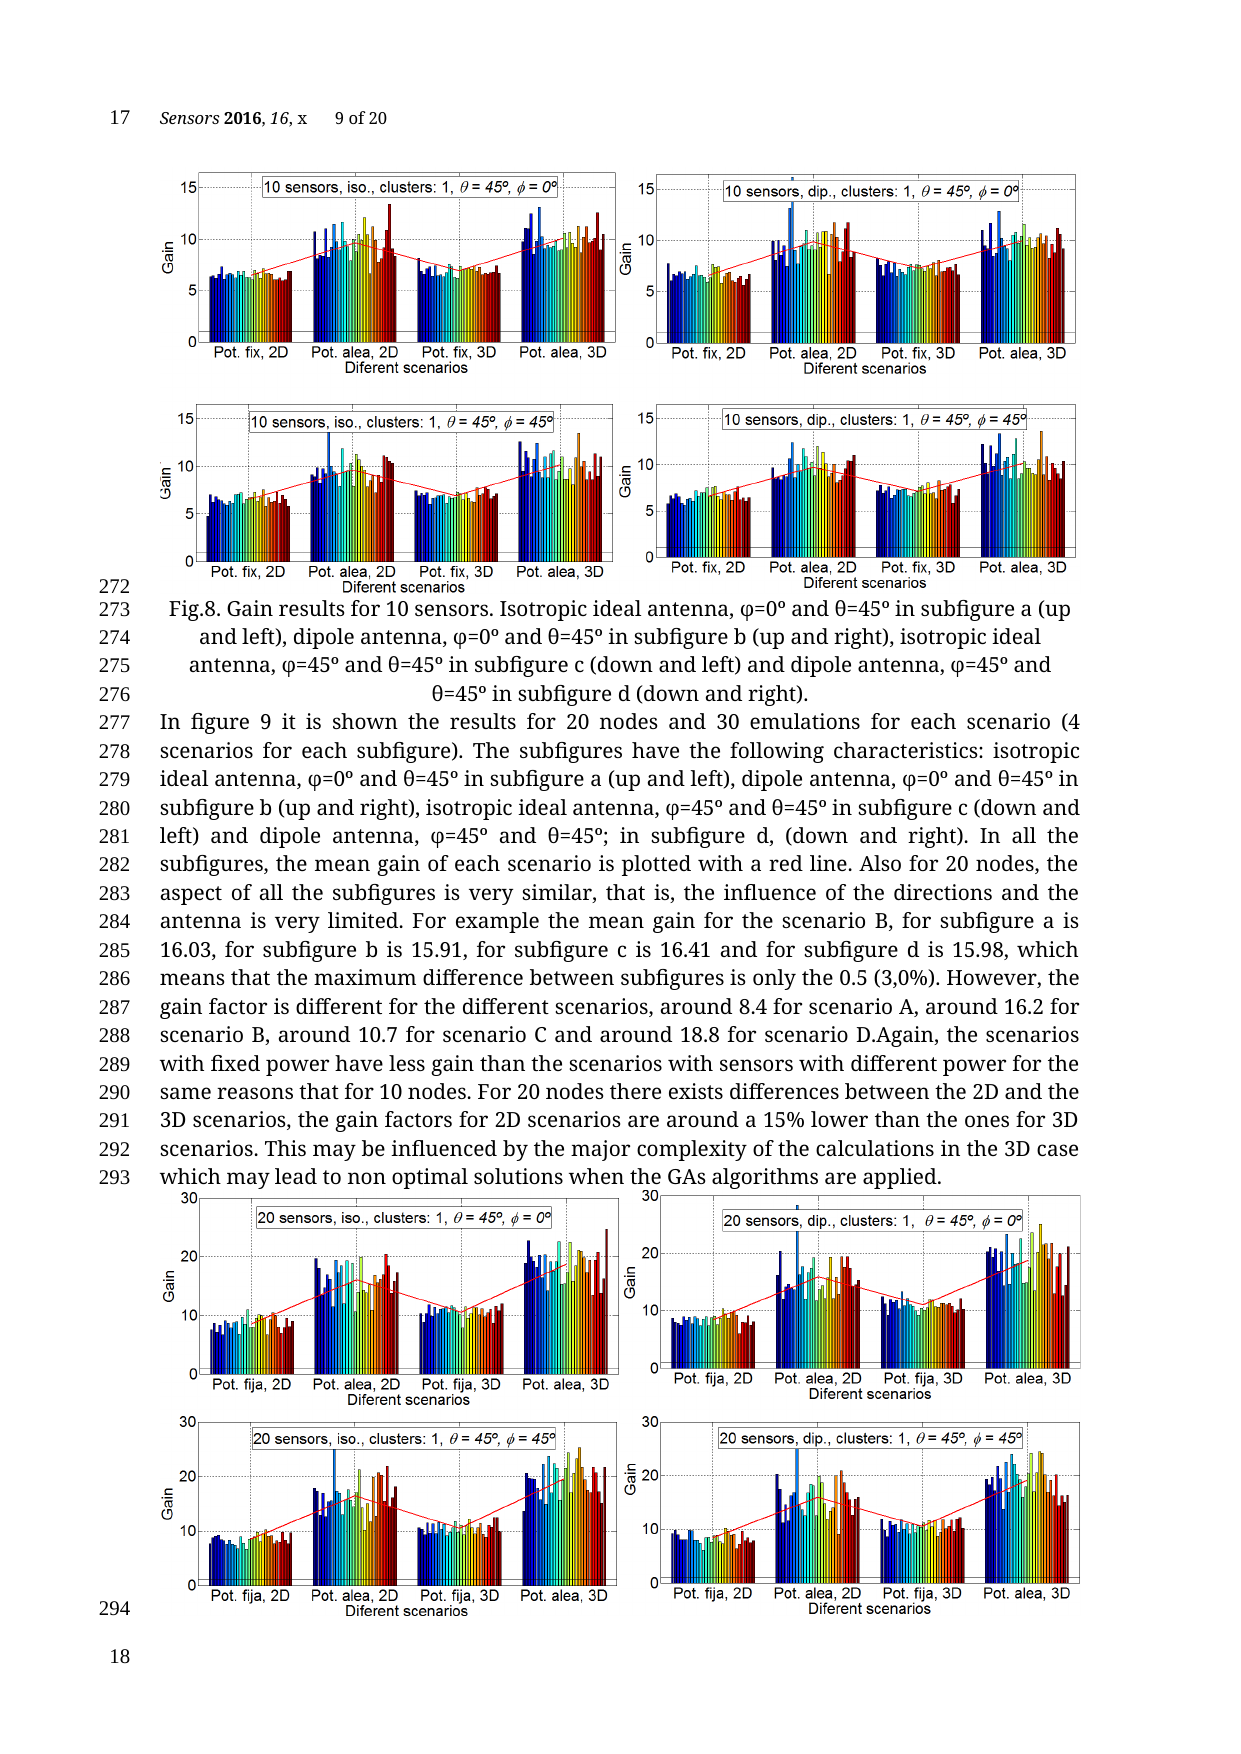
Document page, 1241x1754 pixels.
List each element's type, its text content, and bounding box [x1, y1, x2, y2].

text Fig.8. Gain results for 10 sensors. Isotropic ideal antenna, φ=0º and θ=45º in subfigure a (up and left), dipole antenna, φ=0º and θ=45º in subfigure b (up and right), isotropic ideal antenna, φ=45º and θ=45º in subfigure c (down and left) and dipole antenna, φ=45º and θ=45º in subfigure d (down and right). [159, 594, 1081, 707]
picture [159, 1190, 1081, 1616]
text In figure 9 it is shown the results for 20 nodes and 30 emulations for each scenario (4 scenarios for each subfigure). The subfigures have the following characteristics: isotropic ideal antenna, φ=0º and θ=45º in subfigure a (up and left), dipole antenna, φ=0º and θ=45º in subfigure b (up and right), isotropic ideal antenna, φ=45º and θ=45º in subfigure c (down and left) and dipole antenna, φ=45º and θ=45º; in subfigure d, (down and right). In all the subfigures, the mean gain of each scenario is plotted with a red line. Also for 20 nodes, the aspect of all the subfigures is very similar, that is, the influence of the directions and the antenna is very limited. For example the mean gain for the scenario B, for subfigure a is 16.03, for subfigure b is 15.91, for subfigure c is 16.41 and for subfigure d is 15.98, which means that the maximum difference between subfigures is only the 0.5 (3,0%). However, the gain factor is different for the different scenarios, around 8.4 for scenario A, around 16.2 for scenario B, around 10.7 for scenario C and around 18.8 for scenario D.Again, the scenarios with fixed power have less gain than the scenarios with sensors with different power for the same reasons that for 10 nodes. For 20 nodes there exists differences between the 2D and the 3D scenarios, the gain factors for 2D scenarios are around a 15% lower than the ones for 3D scenarios. This may be influenced by the major complexity of the calculations in the 3D case which may lead to non optimal solutions when the GAs algorithms are applied. [159, 707, 1081, 1190]
picture [159, 167, 1081, 594]
